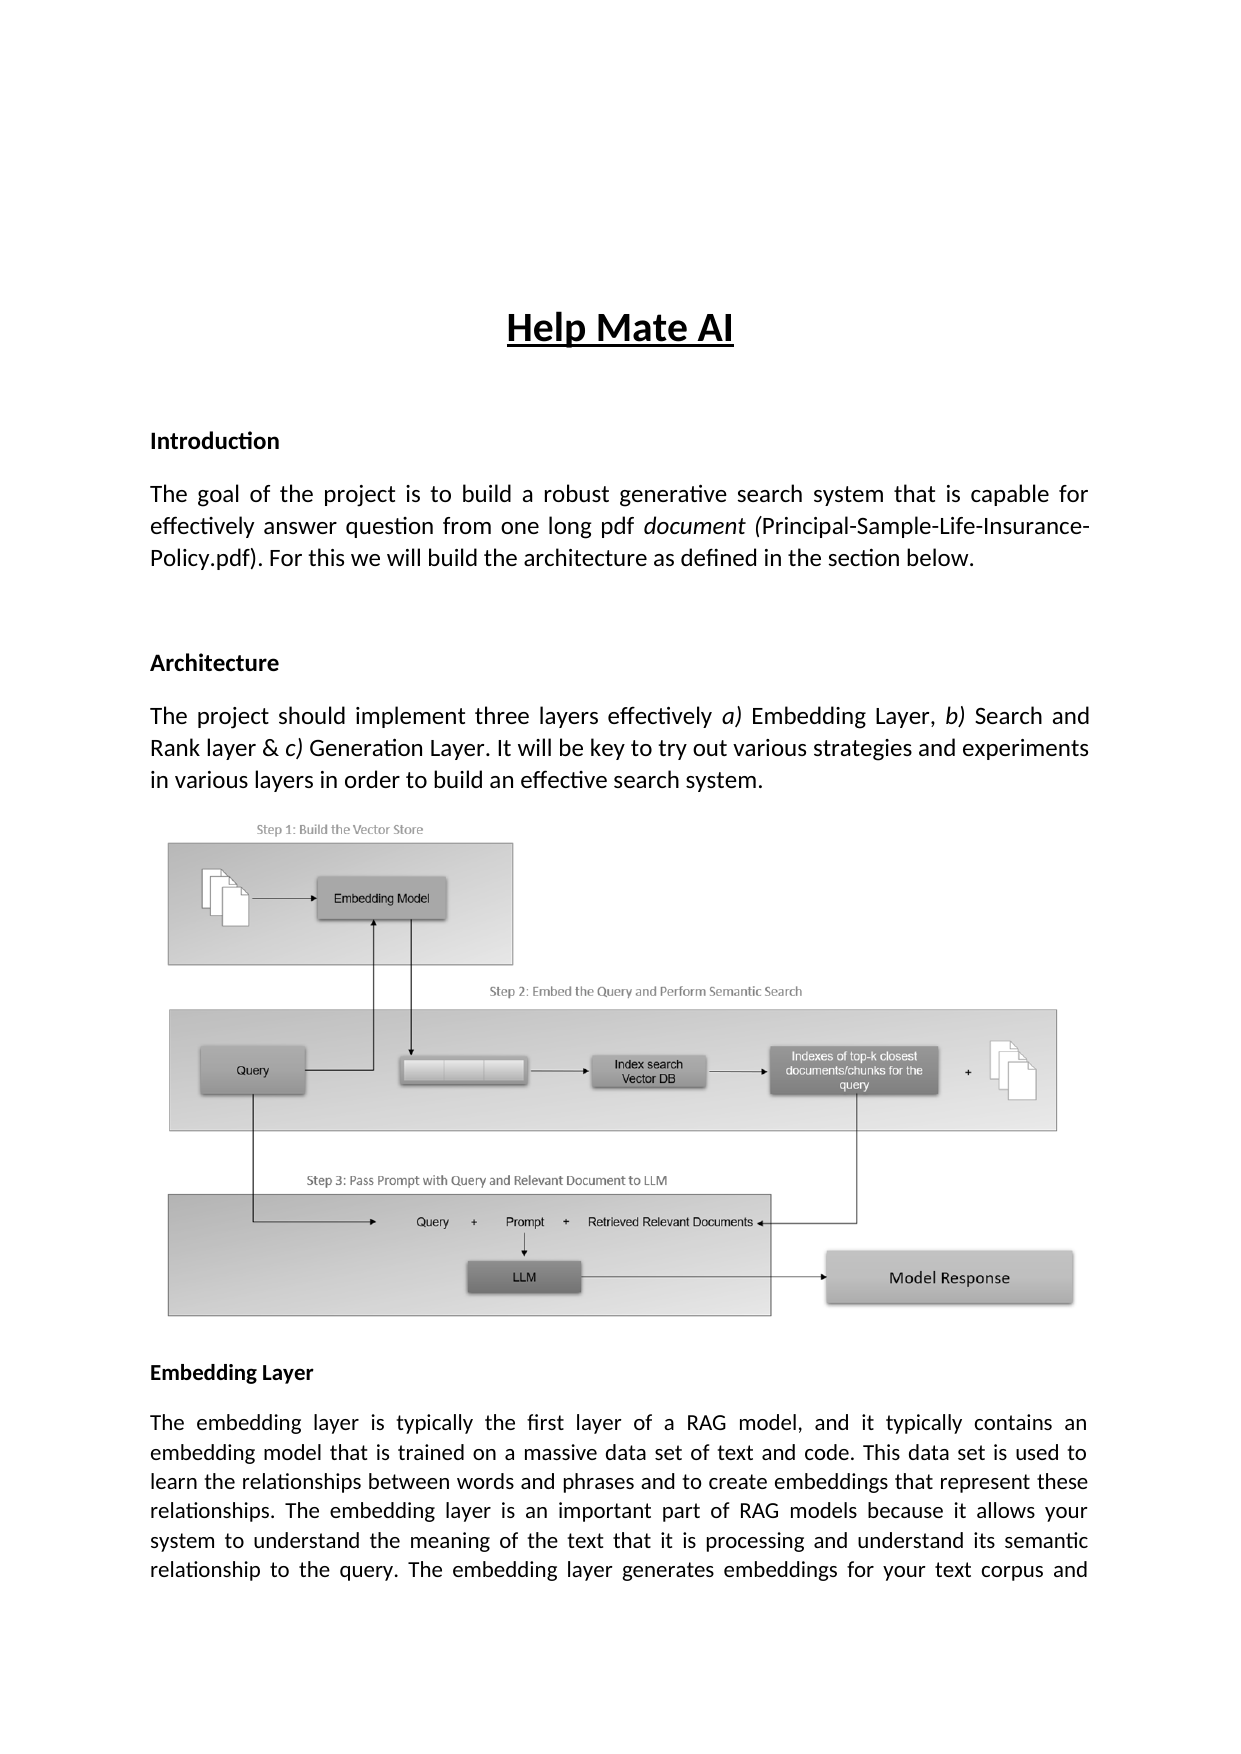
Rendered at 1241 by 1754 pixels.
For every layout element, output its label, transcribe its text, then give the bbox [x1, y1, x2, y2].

text Help Mate AI [150, 301, 1090, 351]
text The goal of the project is to build a robust generative search system that is capable for effectively answer question from one long pdf document (Principal-Sample-Life-Insurance-Policy.pdf). For this we will build the architecture as defined in the section below. [150, 478, 1090, 572]
text The project should implement three layers effectively a) Embedding Layer, b) Search and Rank layer & c) Generation Layer. It will be key to try out various strategies and experiments in various layers in order to build an effective search system. [150, 700, 1090, 795]
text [150, 1408, 1090, 1583]
text Embedding Layer [150, 1358, 1090, 1386]
picture [150, 816, 1091, 1336]
text Architecture [150, 647, 1090, 678]
text Introduction [150, 425, 1090, 456]
